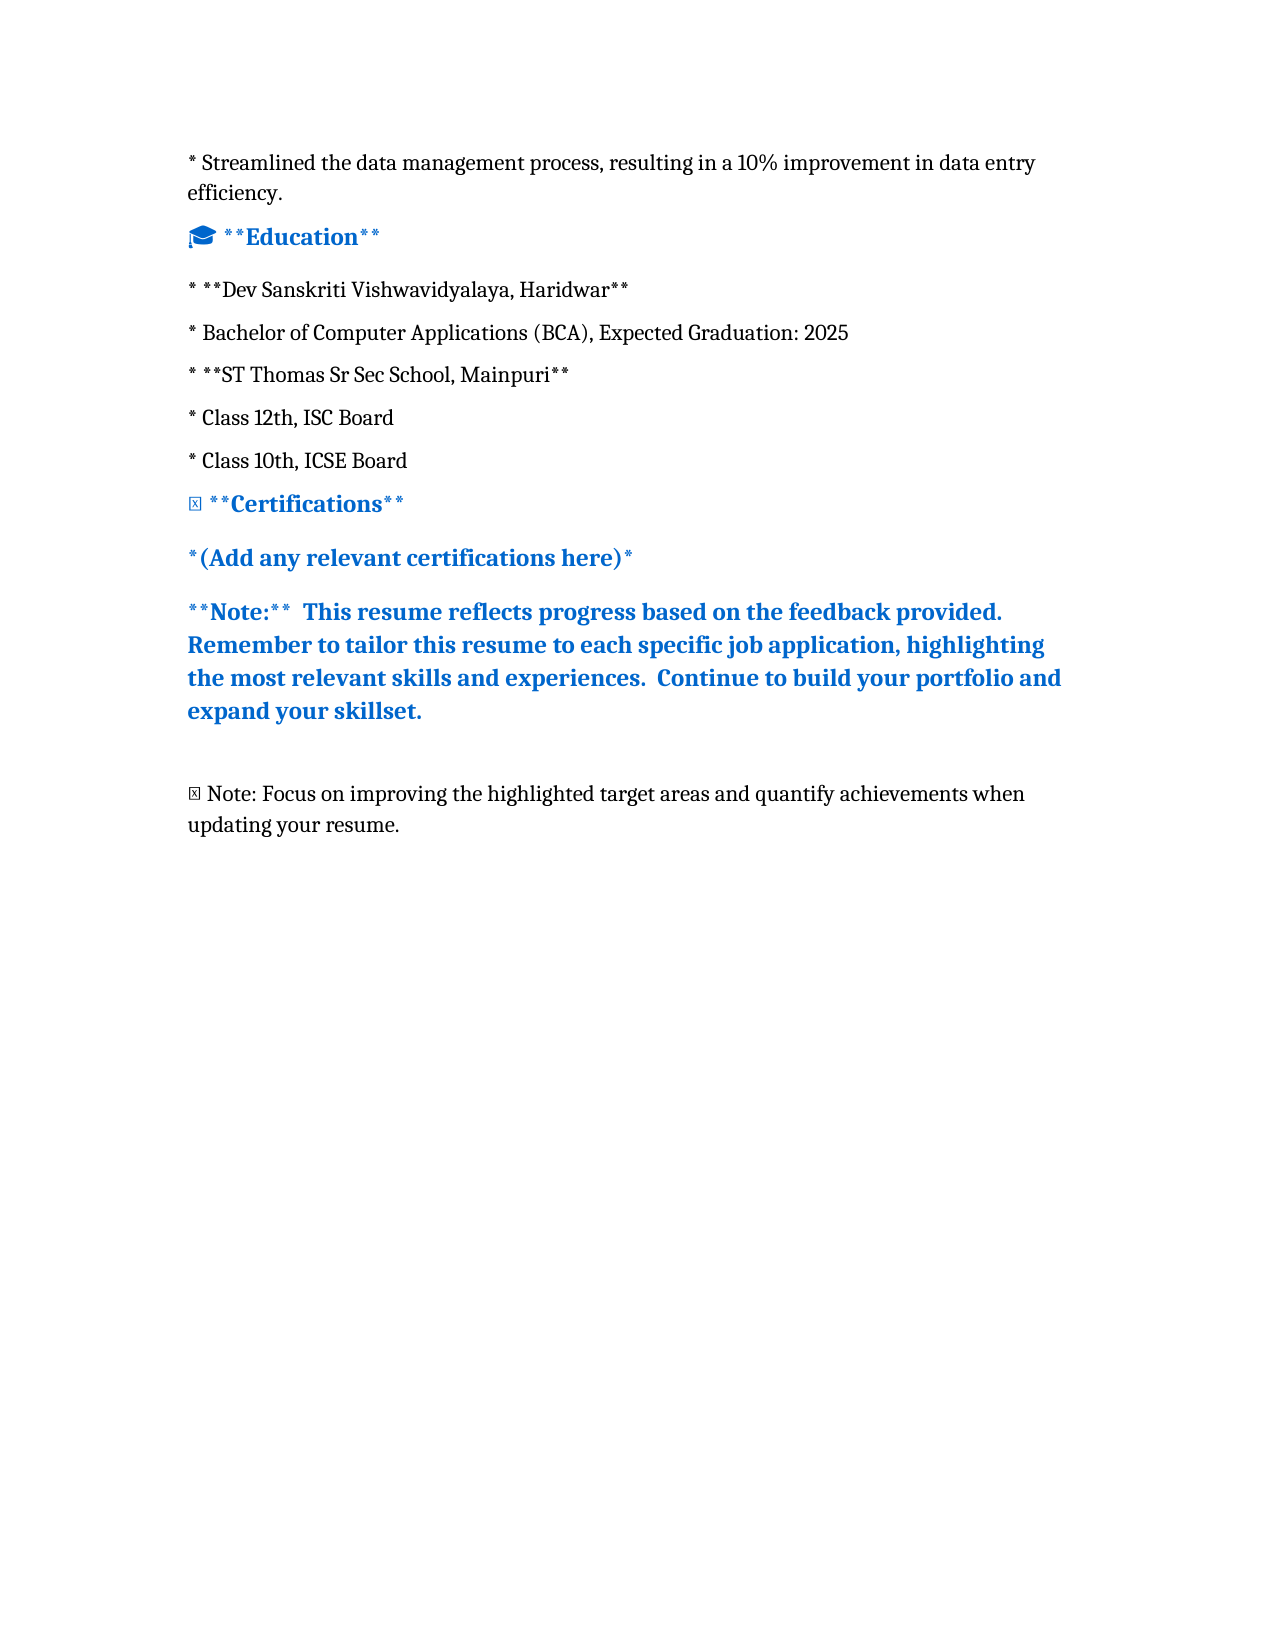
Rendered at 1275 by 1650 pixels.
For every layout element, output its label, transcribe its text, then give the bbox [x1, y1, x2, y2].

text 💡 Note: Focus on improving the highlighted target areas and quantify achievements when updating your resume. [187, 751, 1087, 838]
text 🎓 **Education** [187, 223, 1087, 252]
text * **Dev Sanskriti Vishwavidyalaya, Haridwar** [187, 277, 1087, 303]
text **Note:** This resume reflects progress based on the feedback provided. Remember to tailor this resume to each specific job application, highlighting the most relevant skills and experiences. Continue to build your portfolio and expand your skillset. [187, 598, 1087, 726]
text *(Add any relevant certifications here)* [187, 544, 1087, 573]
text * Class 12th, ISC Board [187, 405, 1087, 431]
text 📜 **Certifications** [187, 490, 1087, 519]
text * Streamlined the data management process, resulting in a 10% improvement in data entry efficiency. [187, 150, 1087, 207]
text * Class 10th, ICSE Board [187, 448, 1087, 474]
text * **ST Thomas Sr Sec School, Mainpuri** [187, 362, 1087, 388]
text * Bachelor of Computer Applications (BCA), Expected Graduation: 2025 [187, 319, 1087, 346]
